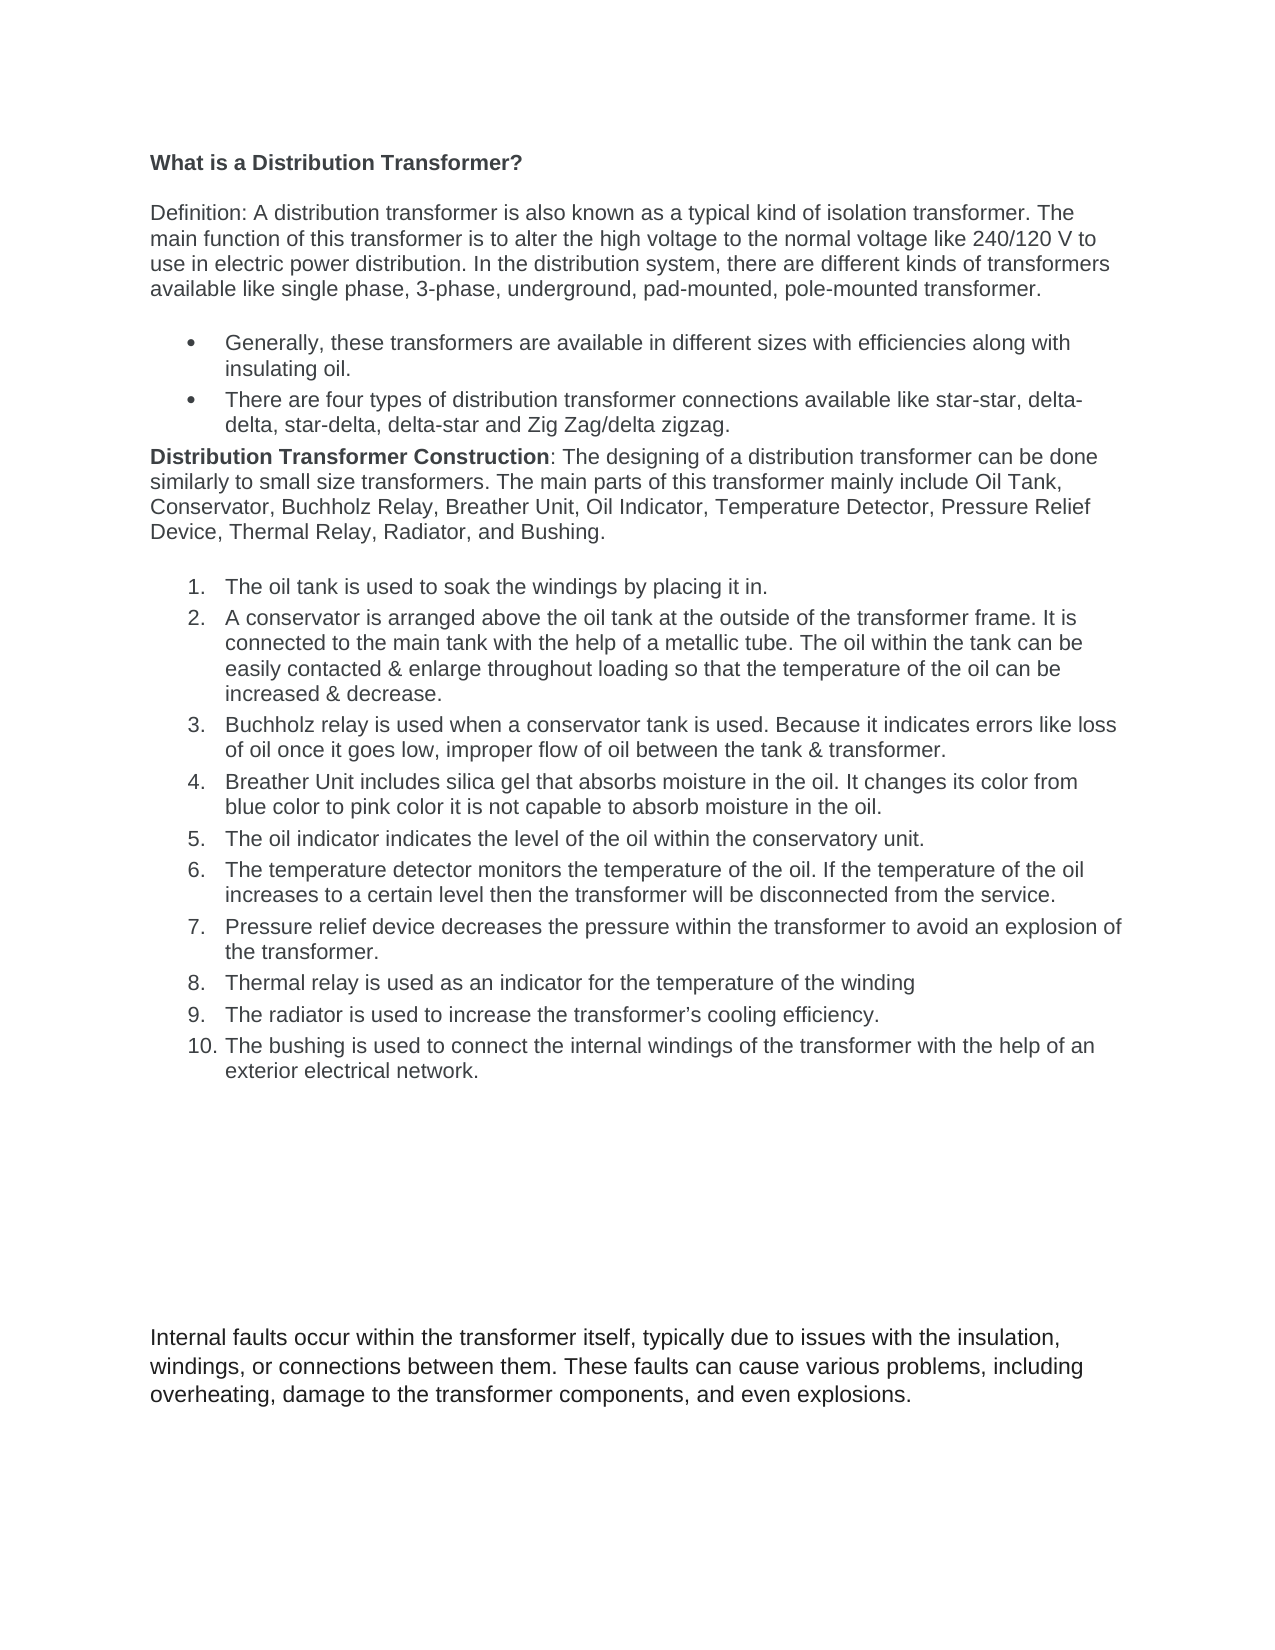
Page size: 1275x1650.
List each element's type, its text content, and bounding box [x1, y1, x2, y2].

list Buchholz relay is used when a conservator tank is used. Because it indicates errors like loss of oil once it goes low, improper flow of oil between the tank & transformer. [187, 712, 1125, 762]
list Pressure relief device decreases the pressure within the transformer to avoid an explosion of the transformer. [187, 913, 1125, 964]
text Definition: A distribution transformer is also known as a typical kind of isolation transformer. The main function of this transformer is to alter the high voltage to the normal voltage like 240/120 V to use in electric power distribution. In the distribution system, there are different kinds of transformers available like single phase, 3-phase, underground, pad-mounted, pole-mounted transformer. [150, 200, 1125, 301]
list There are four types of distribution transformer connections available like star-star, delta-delta, star-delta, delta-star and Zig Zag/delta zigzag. [187, 387, 1125, 437]
list The oil tank is used to soak the windings by placing it in. [187, 573, 1125, 599]
text Internal faults occur within the transformer itself, typically due to issues with the insulation, windings, or connections between them. These faults can cause various problems, including overheating, damage to the transformer components, and even explosions. [150, 1324, 1125, 1407]
list Generally, these transformers are available in different sizes with efficiencies along with insulating oil. [187, 330, 1125, 381]
text Distribution Transformer Construction: The designing of a distribution transformer can be done similarly to small size transformers. The main parts of this transformer mainly include Oil Tank, Conservator, Buchholz Relay, Breather Unit, Oil Indicator, Temperature Detector, Pressure Relief Device, Thermal Relay, Radiator, and Bushing. [150, 443, 1125, 544]
list Thermal relay is used as an indicator for the temperature of the winding [187, 970, 1125, 995]
list A conservator is arranged above the oil tank at the outside of the transformer frame. It is connected to the main tank with the help of a metallic tube. The oil within the tank can be easily contacted & enlarge throughout loading so that the temperature of the oil can be increased & decrease. [187, 605, 1125, 706]
list The radiator is used to increase the transformer’s cooling efficiency. [187, 1002, 1125, 1027]
list Breather Unit includes silica gel that absorbs moisture in the oil. It changes its color from blue color to pink color it is not capable to absorb moisture in the oil. [187, 769, 1125, 819]
list The bushing is used to connect the internal windings of the transformer with the help of an exterior electrical network. [187, 1033, 1125, 1083]
list The temperature detector monitors the temperature of the oil. If the temperature of the oil increases to a certain level then the transformer will be disconnected from the service. [187, 857, 1125, 907]
list The oil indicator indicates the level of the oil within the conservatory unit. [187, 825, 1125, 851]
text What is a Distribution Transformer? [150, 150, 1125, 175]
